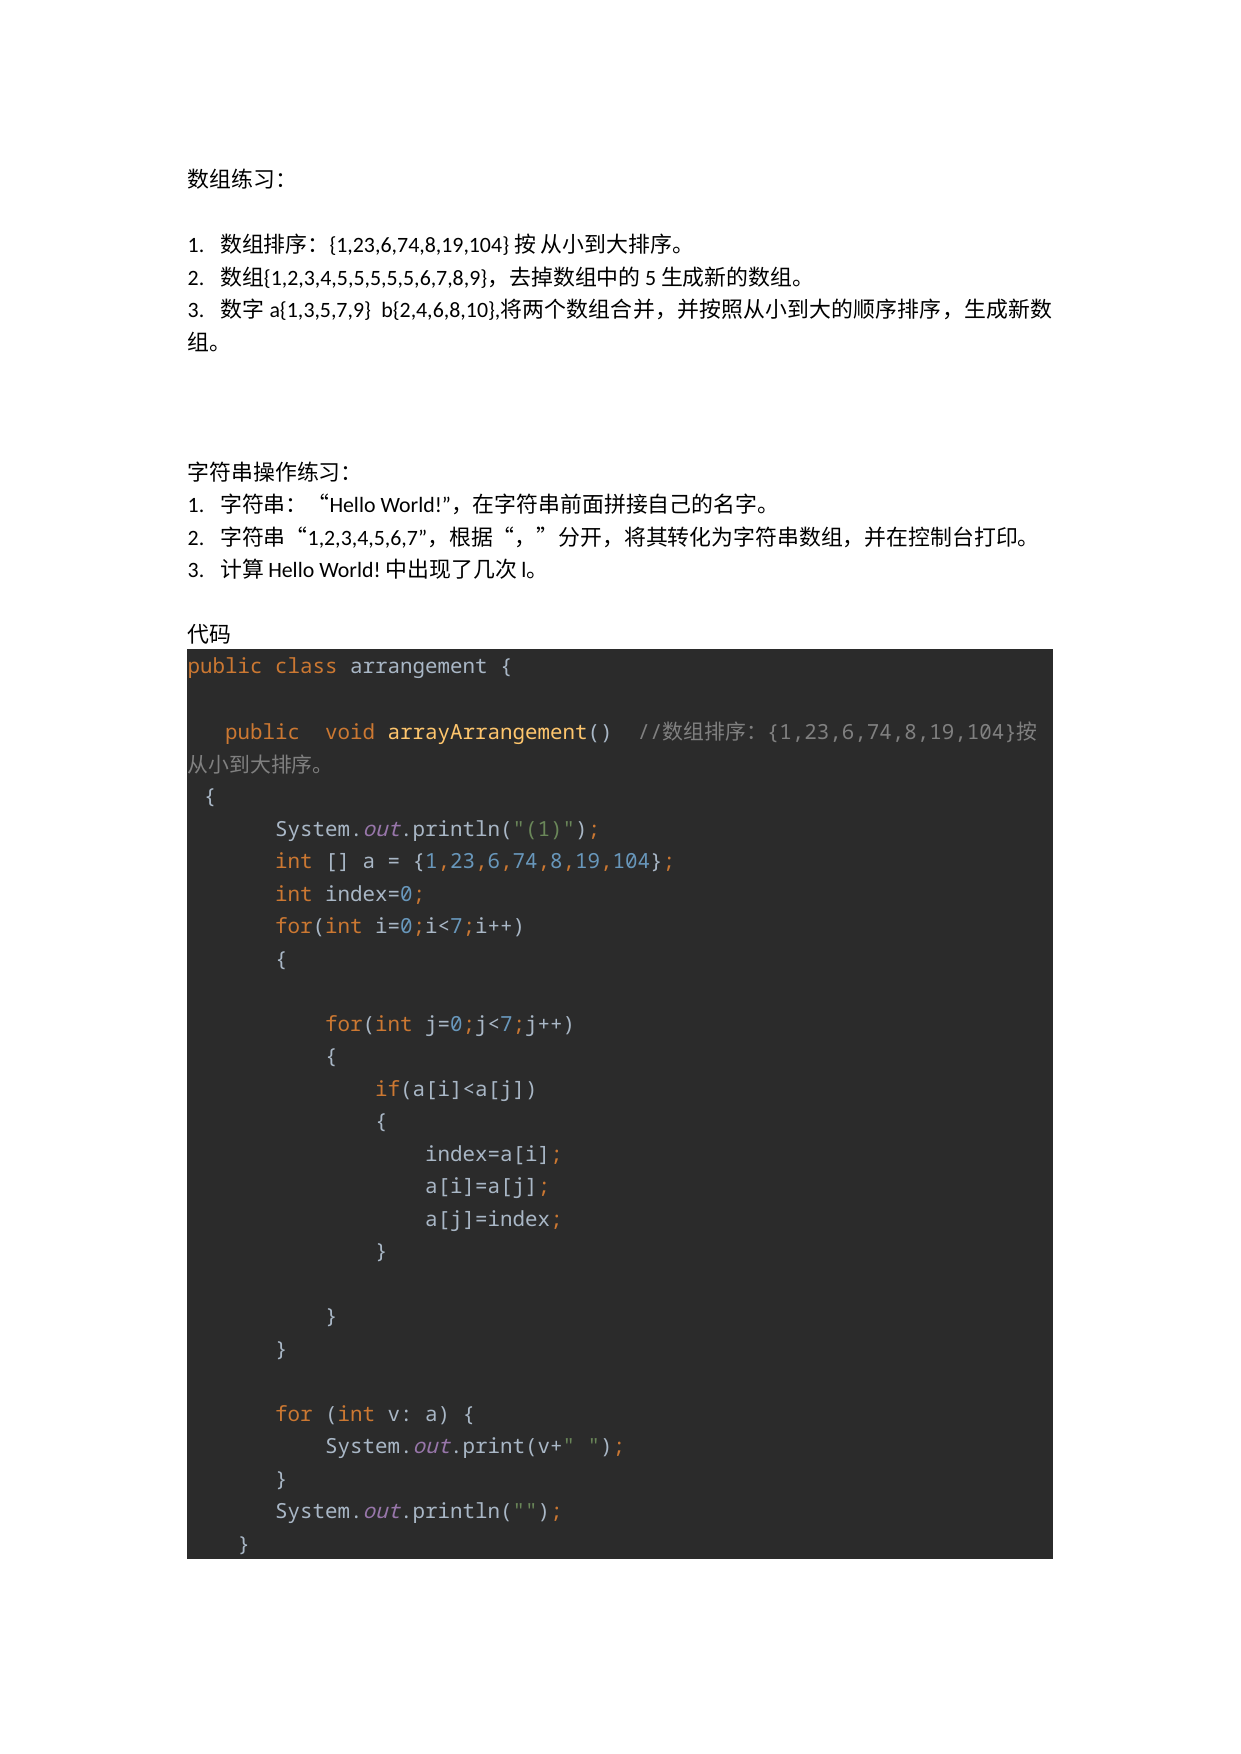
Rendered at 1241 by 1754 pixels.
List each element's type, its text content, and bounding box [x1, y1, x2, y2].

list 数组{1,2,3,4,5,5,5,5,5,6,7,8,9}，去掉数组中的5 生成新的数组。 [187, 259, 1053, 292]
text 字符串操作练习： [187, 454, 1053, 487]
list 字符串“1,2,3,4,5,6,7”，根据“，”分开，将其转化为字符串数组，并在控制台打印。 [187, 519, 1053, 552]
list 计算Hello World! 中出现了几次l。 [187, 552, 1053, 584]
text 数组练习： [187, 162, 1053, 194]
text 代码 [187, 617, 1053, 649]
list 数组排序：{1,23,6,74,8,19,104} 按 从小到大排序。 [187, 227, 1053, 259]
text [187, 649, 1053, 1559]
list 字符串：“Hello World!”，在字符串前面拼接自己的名字。 [187, 487, 1053, 519]
list 数字 a{1,3,5,7,9} b{2,4,6,8,10},将两个数组合并，并按照从小到大的顺序排序，生成新数组。 [187, 292, 1053, 357]
